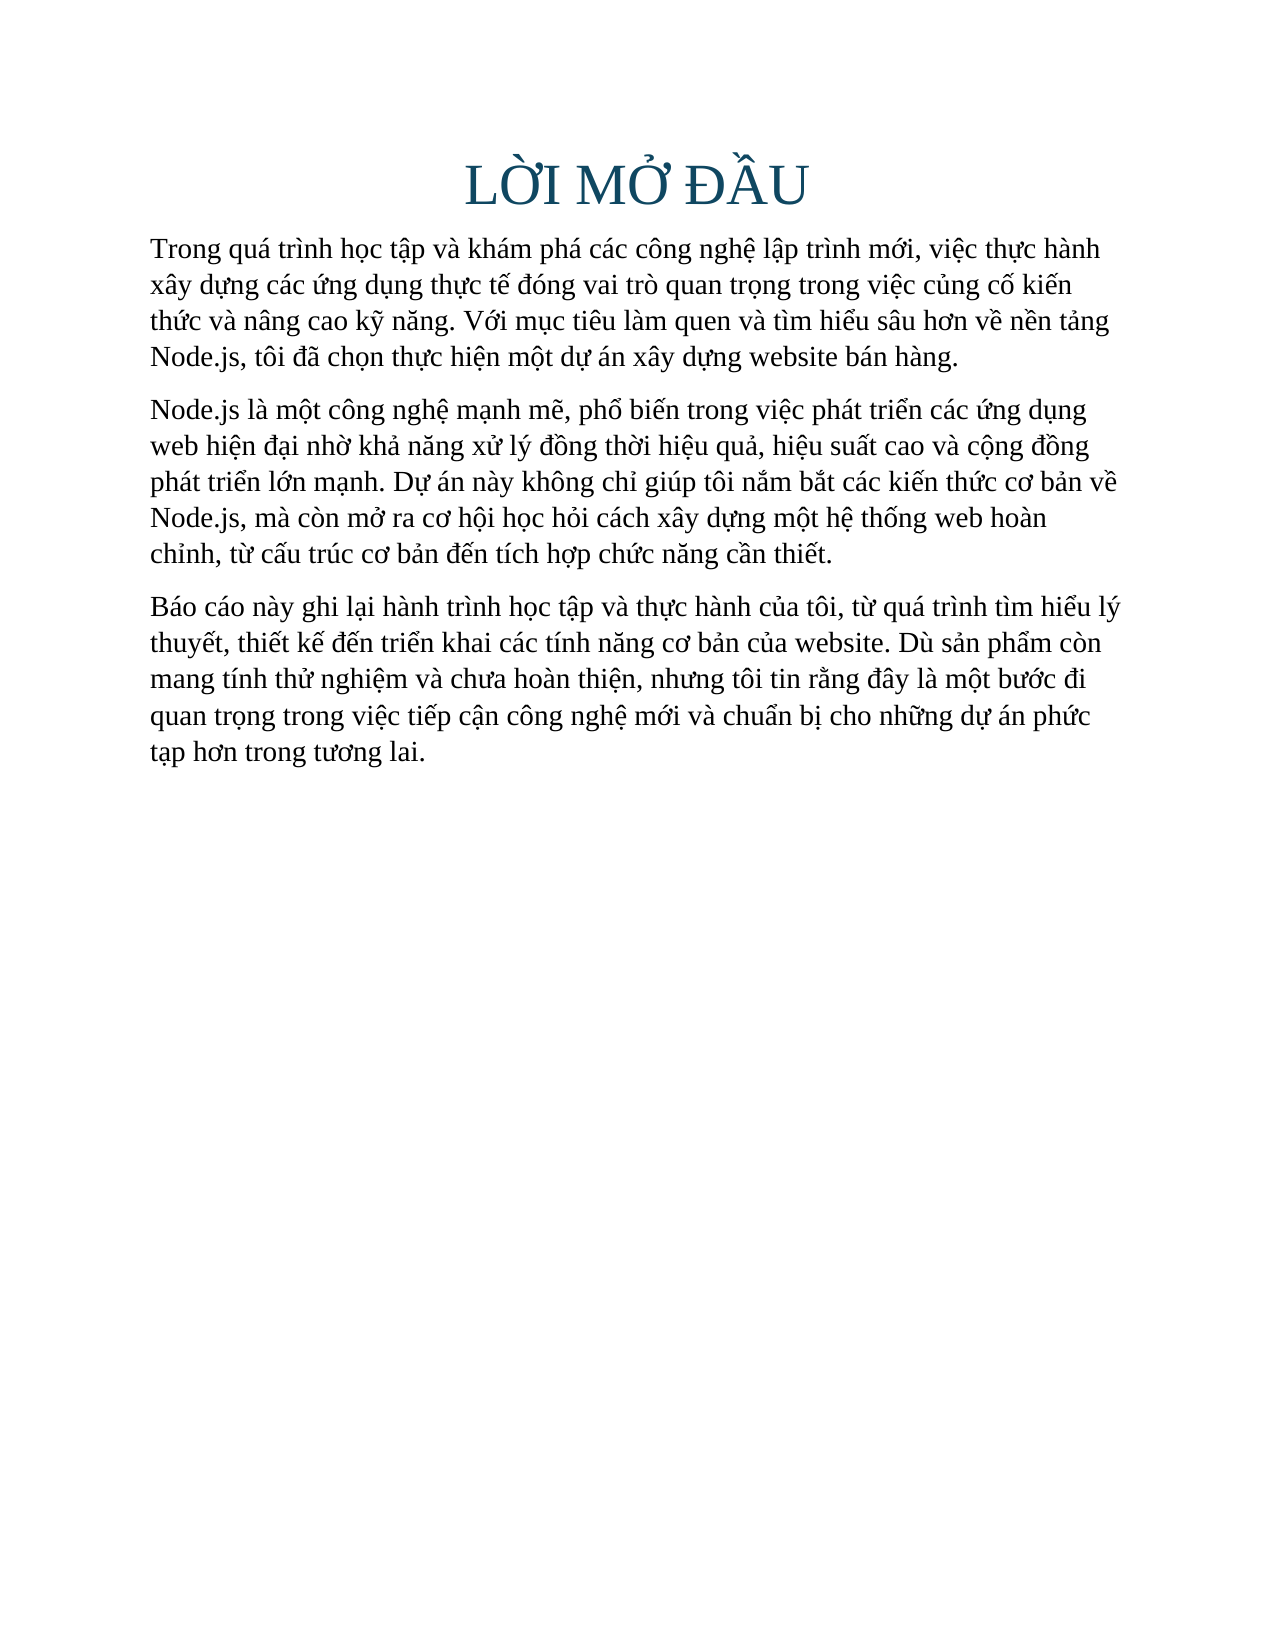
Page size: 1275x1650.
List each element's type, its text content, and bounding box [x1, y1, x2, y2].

text Báo cáo này ghi lại hành trình học tập và thực hành của tôi, từ quá trình tìm hiểu lý thuyết, thiết kế đến triển khai các tính năng cơ bản của website. Dù sản phẩm còn mang tính thử nghiệm và chưa hoàn thiện, nhưng tôi tin rằng đây là một bước đi quan trọng trong việc tiếp cận công nghệ mới và chuẩn bị cho những dự án phức tạp hơn trong tương lai. [150, 589, 1125, 767]
text Trong quá trình học tập và khám phá các công nghệ lập trình mới, việc thực hành xây dựng các ứng dụng thực tế đóng vai trò quan trọng trong việc củng cố kiến thức và nâng cao kỹ năng. Với mục tiêu làm quen và tìm hiểu sâu hơn về nền tảng Node.js, tôi đã chọn thực hiện một dự án xây dựng website bán hàng. [150, 231, 1125, 373]
subtitle LỜI MỞ ĐẦU [150, 150, 1125, 217]
text Node.js là một công nghệ mạnh mẽ, phổ biến trong việc phát triển các ứng dụng web hiện đại nhờ khả năng xử lý đồng thời hiệu quả, hiệu suất cao và cộng đồng phát triển lớn mạnh. Dự án này không chỉ giúp tôi nắm bắt các kiến thức cơ bản về Node.js, mà còn mở ra cơ hội học hỏi cách xây dựng một hệ thống web hoàn chỉnh, từ cấu trúc cơ bản đến tích hợp chức năng cần thiết. [150, 392, 1125, 570]
